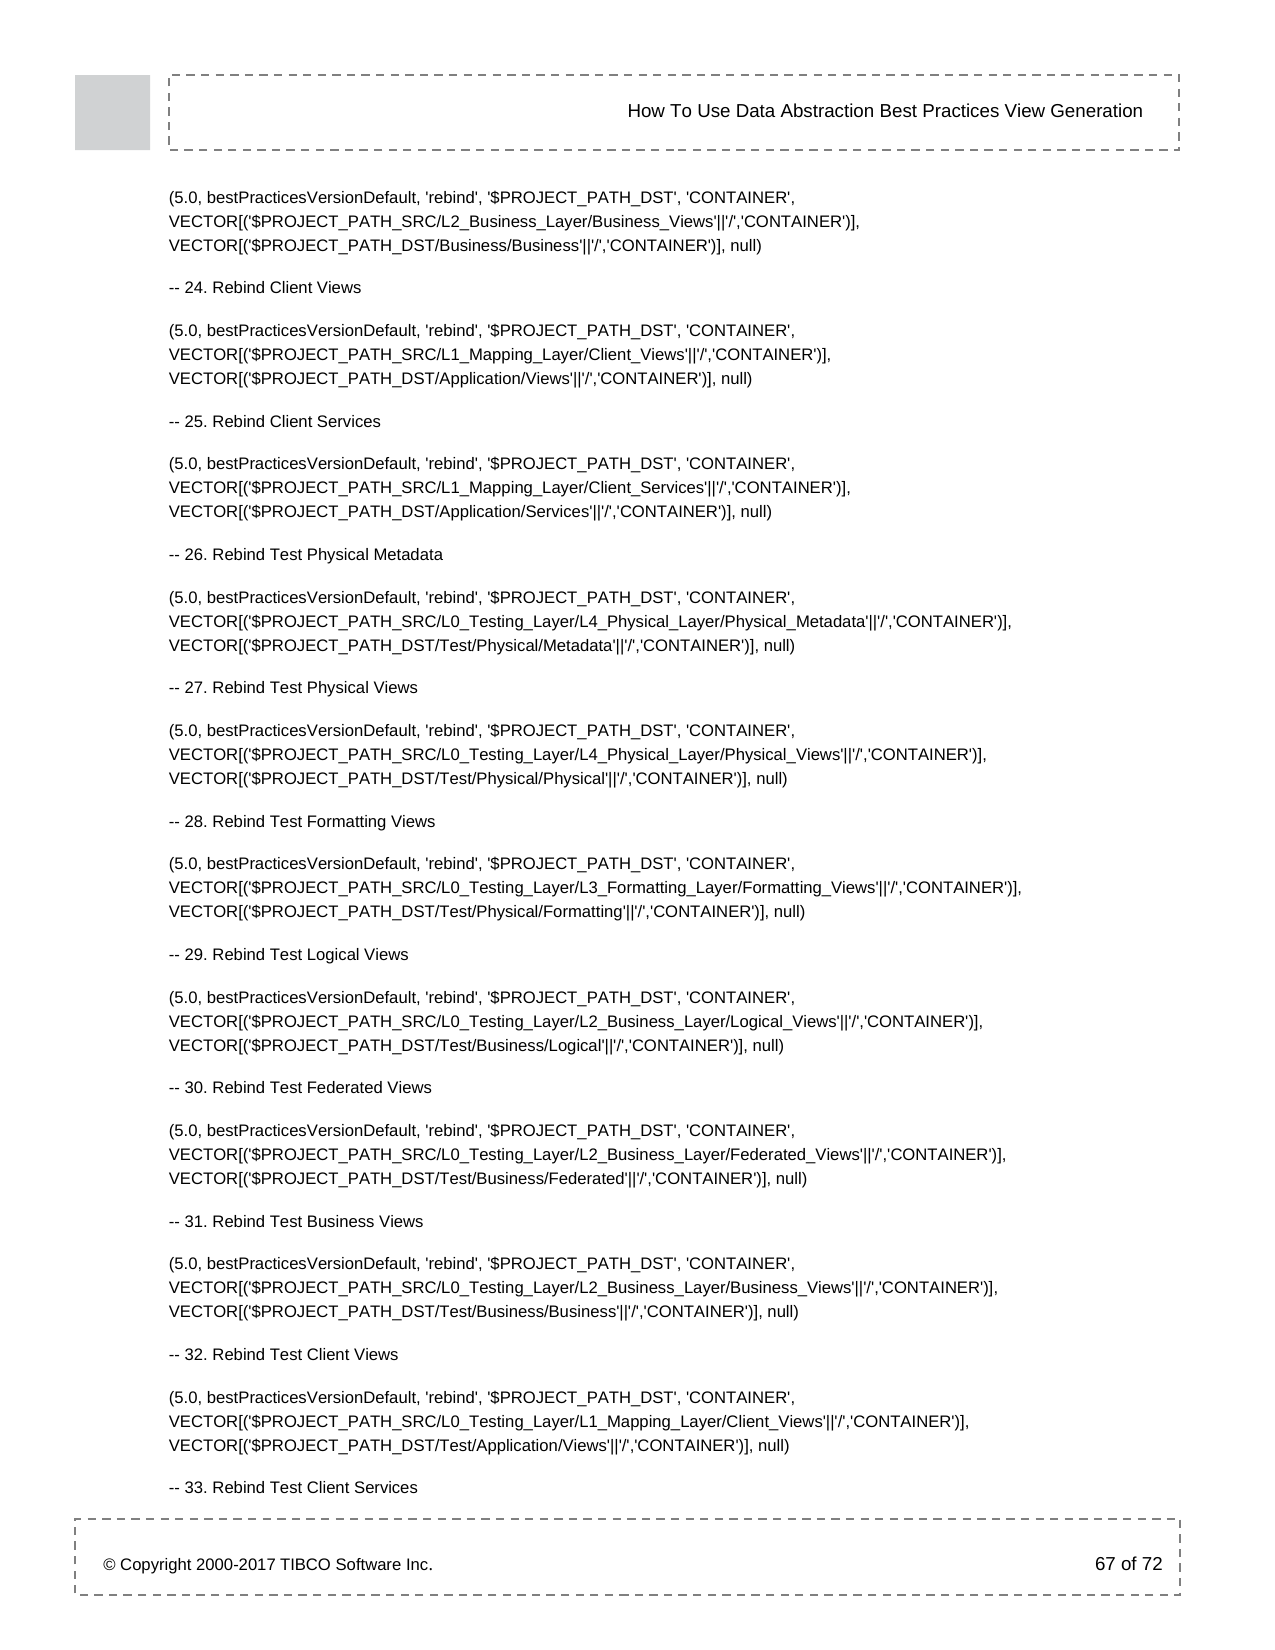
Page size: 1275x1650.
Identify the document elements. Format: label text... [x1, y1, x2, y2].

text -- 29. Rebind Test Logical Views [169, 945, 1162, 964]
text (5.0, bestPracticesVersionDefault, 'rebind', '$PROJECT_PATH_DST', 'CONTAINER', VECTOR[('$PROJECT_PATH_SRC/L0_Testing_Layer/L4_Physical_Layer/Physical_Metadata'||'/','CONTAINER')], VECTOR[('$PROJECT_PATH_DST/Test/Physical/Metadata'||'/','CONTAINER')], null) [169, 587, 1162, 654]
text (5.0, bestPracticesVersionDefault, 'rebind', '$PROJECT_PATH_DST', 'CONTAINER', VECTOR[('$PROJECT_PATH_SRC/L0_Testing_Layer/L2_Business_Layer/Business_Views'||'/','CONTAINER')], VECTOR[('$PROJECT_PATH_DST/Test/Business/Business'||'/','CONTAINER')], null) [169, 1254, 1162, 1321]
text (5.0, bestPracticesVersionDefault, 'rebind', '$PROJECT_PATH_DST', 'CONTAINER', VECTOR[('$PROJECT_PATH_SRC/L1_Mapping_Layer/Client_Views'||'/','CONTAINER')], VECTOR[('$PROJECT_PATH_DST/Application/Views'||'/','CONTAINER')], null) [169, 321, 1162, 388]
text (5.0, bestPracticesVersionDefault, 'rebind', '$PROJECT_PATH_DST', 'CONTAINER', VECTOR[('$PROJECT_PATH_SRC/L0_Testing_Layer/L3_Formatting_Layer/Formatting_Views'||'/','CONTAINER')], VECTOR[('$PROJECT_PATH_DST/Test/Physical/Formatting'||'/','CONTAINER')], null) [169, 854, 1162, 921]
text (5.0, bestPracticesVersionDefault, 'rebind', '$PROJECT_PATH_DST', 'CONTAINER', VECTOR[('$PROJECT_PATH_SRC/L0_Testing_Layer/L1_Mapping_Layer/Client_Views'||'/','CONTAINER')], VECTOR[('$PROJECT_PATH_DST/Test/Application/Views'||'/','CONTAINER')], null) [169, 1387, 1162, 1454]
text (5.0, bestPracticesVersionDefault, 'rebind', '$PROJECT_PATH_DST', 'CONTAINER', VECTOR[('$PROJECT_PATH_SRC/L0_Testing_Layer/L4_Physical_Layer/Physical_Views'||'/','CONTAINER')], VECTOR[('$PROJECT_PATH_DST/Test/Physical/Physical'||'/','CONTAINER')], null) [169, 721, 1162, 788]
text -- 25. Rebind Client Services [169, 411, 1162, 431]
text -- 28. Rebind Test Formatting Views [169, 811, 1162, 831]
text (5.0, bestPracticesVersionDefault, 'rebind', '$PROJECT_PATH_DST', 'CONTAINER', VECTOR[('$PROJECT_PATH_SRC/L2_Business_Layer/Business_Views'||'/','CONTAINER')], VECTOR[('$PROJECT_PATH_DST/Business/Business'||'/','CONTAINER')], null) [169, 187, 1162, 254]
text (5.0, bestPracticesVersionDefault, 'rebind', '$PROJECT_PATH_DST', 'CONTAINER', VECTOR[('$PROJECT_PATH_SRC/L0_Testing_Layer/L2_Business_Layer/Federated_Views'||'/','CONTAINER')], VECTOR[('$PROJECT_PATH_DST/Test/Business/Federated'||'/','CONTAINER')], null) [169, 1121, 1162, 1188]
text (5.0, bestPracticesVersionDefault, 'rebind', '$PROJECT_PATH_DST', 'CONTAINER', VECTOR[('$PROJECT_PATH_SRC/L0_Testing_Layer/L2_Business_Layer/Logical_Views'||'/','CONTAINER')], VECTOR[('$PROJECT_PATH_DST/Test/Business/Logical'||'/','CONTAINER')], null) [169, 987, 1162, 1054]
text -- 26. Rebind Test Physical Metadata [169, 545, 1162, 564]
text -- 24. Rebind Client Views [169, 278, 1162, 297]
text -- 27. Rebind Test Physical Views [169, 678, 1162, 697]
text -- 32. Rebind Test Client Views [169, 1345, 1162, 1364]
text -- 30. Rebind Test Federated Views [169, 1078, 1162, 1097]
text -- 33. Rebind Test Client Services [169, 1478, 1162, 1497]
text (5.0, bestPracticesVersionDefault, 'rebind', '$PROJECT_PATH_DST', 'CONTAINER', VECTOR[('$PROJECT_PATH_SRC/L1_Mapping_Layer/Client_Services'||'/','CONTAINER')], VECTOR[('$PROJECT_PATH_DST/Application/Services'||'/','CONTAINER')], null) [169, 454, 1162, 521]
text -- 31. Rebind Test Business Views [169, 1211, 1162, 1231]
